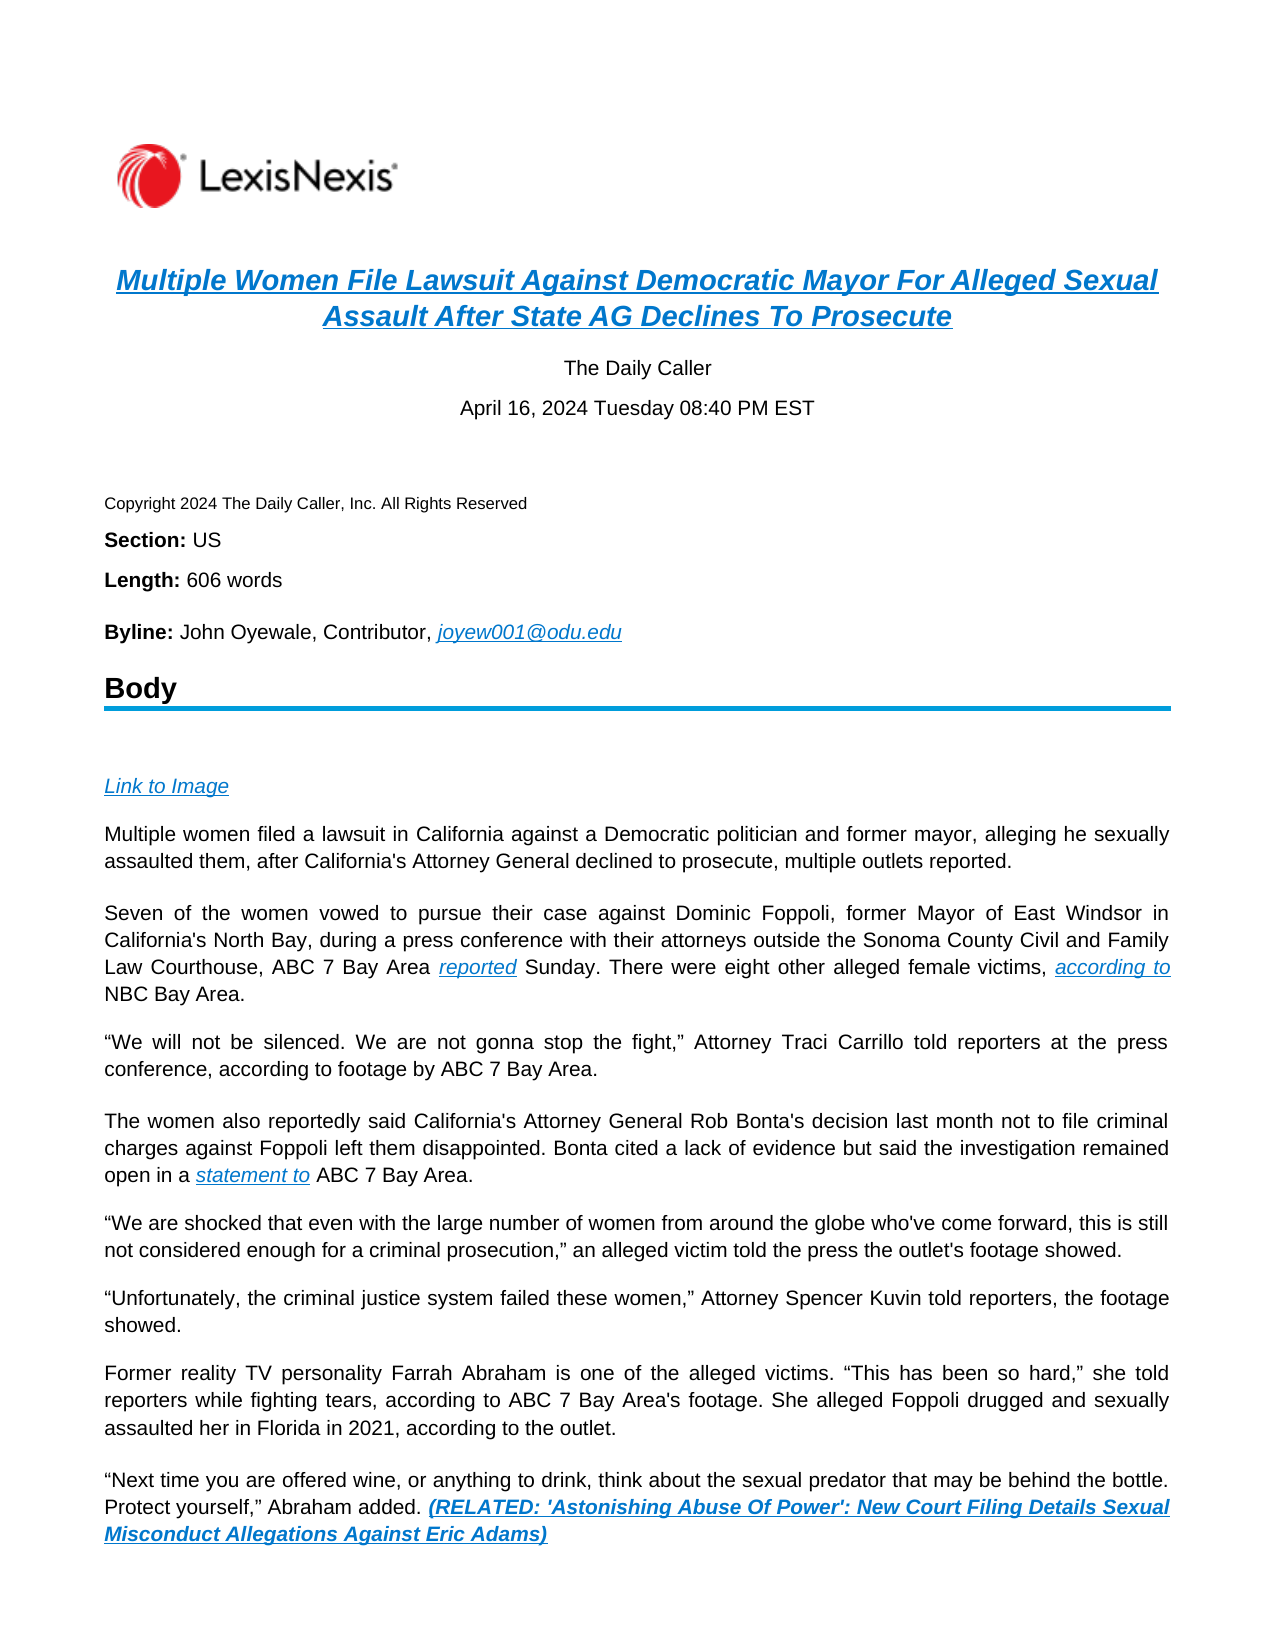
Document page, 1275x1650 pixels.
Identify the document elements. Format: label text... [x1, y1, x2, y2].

text Byline: John Oyewale, Contributor, joyew001@odu.edu [104, 617, 1171, 644]
text Body [104, 669, 1171, 704]
text April 16, 2024 Tuesday 08:40 PM EST [104, 393, 1171, 420]
text Length: 606 words [104, 565, 1171, 592]
picture [104, 144, 412, 208]
text Section: US [104, 525, 1171, 552]
text “Unfortunately, the criminal justice system failed these women,” Attorney Spencer Kuvin told reporters, the footage showed. [104, 1283, 1171, 1337]
text “We will not be silenced. We are not gonna stop the fight,” Attorney Traci Carrillo told reporters at the press conference, according to footage by ABC 7 Bay Area. [104, 1027, 1171, 1081]
text The women also reportedly said California's Attorney General Rob Bonta's decision last month not to file criminal charges against Foppoli left them disappointed. Bonta cited a lack of evidence but said the investigation remained open in a statement to ABC 7 Bay Area. [104, 1106, 1171, 1187]
text Former reality TV personality Farrah Abraham is one of the alleged victims. “This has been so hard,” she told reporters while fighting tears, according to ABC 7 Bay Area's footage. She alleged Foppoli drugged and sexually assaulted her in Florida in 2021, according to the outlet. [104, 1358, 1171, 1439]
text Multiple women filed a lawsuit in California against a Democratic politician and former mayor, alleging he sexually assaulted them, after California's Attorney General declined to prosecute, multiple outlets reported. [104, 818, 1171, 873]
text Link to Image [104, 771, 1171, 798]
text Seven of the women vowed to pursue their case against Dominic Foppoli, former Mayor of East Windsor in California's North Bay, during a press conference with their attorneys outside the Sonoma County Civil and Family Law Courthouse, ABC 7 Bay Area reported Sunday. There were eight other alleged female victims, according to NBC Bay Area. [104, 898, 1171, 1006]
text “We are shocked that even with the large number of women from around the globe who've come forward, this is still not considered enough for a criminal prosecution,” an alleged victim told the press the outlet's footage showed. [104, 1208, 1171, 1262]
text The Daily Caller [104, 353, 1171, 380]
subtitle Multiple Women File Lawsuit Against Democratic Mayor For Alleged Sexual Assault After State AG Declines To Prosecute [104, 261, 1171, 332]
text “Next time you are offered wine, or anything to drink, think about the sexual predator that may be behind the bottle. Protect yourself,” Abraham added. (RELATED: 'Astonishing Abuse Of Power': New Court Filing Details Sexual Misconduct Allegations Against Eric Adams) [104, 1464, 1171, 1546]
text Copyright 2024 The Daily Caller, Inc. All Rights Reserved [104, 461, 1171, 513]
